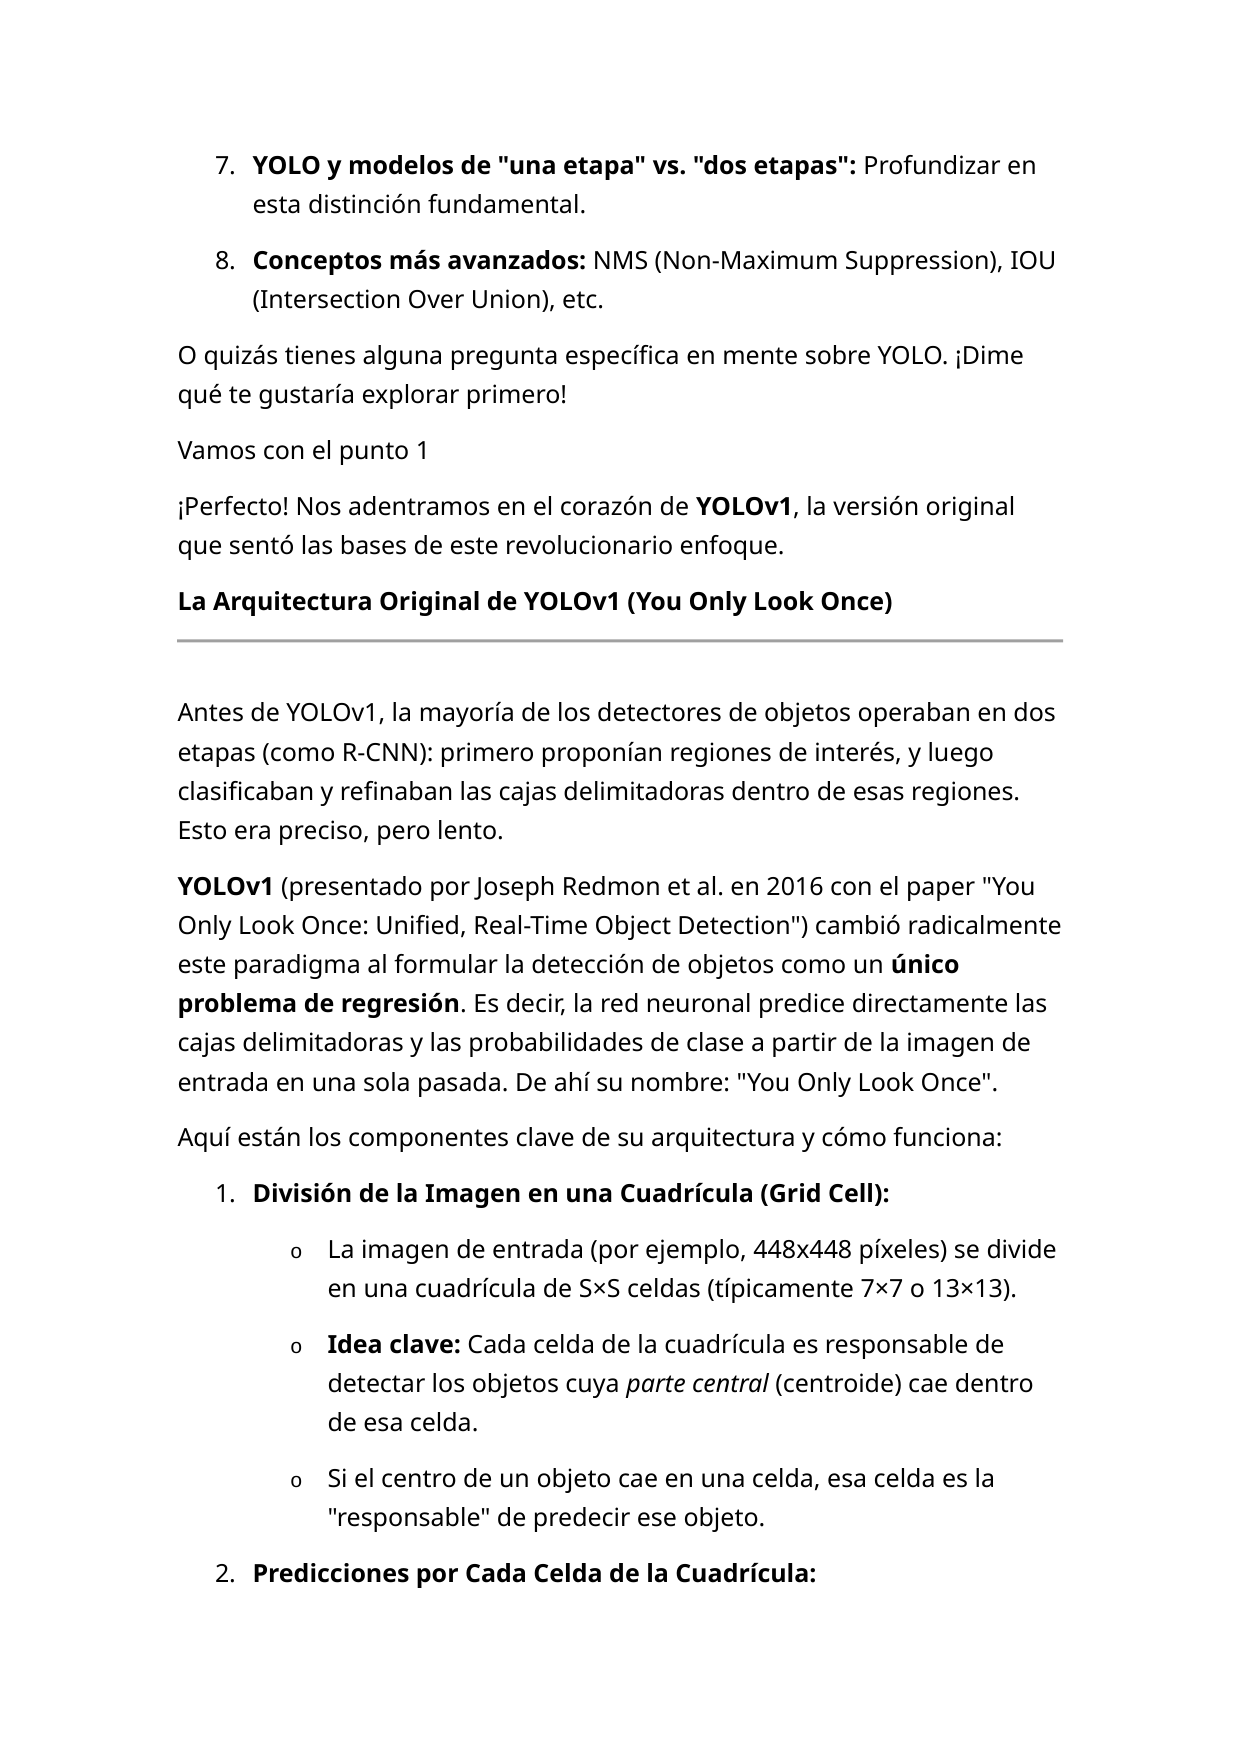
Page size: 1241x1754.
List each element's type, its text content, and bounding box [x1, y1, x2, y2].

text YOLOv1 (presentado por Joseph Redmon et al. en 2016 con el paper "You Only Look Once: Unified, Real-Time Object Detection") cambió radicalmente este paradigma al formular la detección de objetos como un único problema de regresión. Es decir, la red neuronal predice directamente las cajas delimitadoras y las probabilidades de clase a partir de la imagen de entrada en una sola pasada. De ahí su nombre: "You Only Look Once". [177, 868, 1063, 1098]
list La imagen de entrada (por ejemplo, 448x448 píxeles) se divide en una cuadrícula de S×S celdas (típicamente 7×7 o 13×13). [290, 1232, 1063, 1305]
list División de la Imagen en una Cuadrícula (Grid Cell): [215, 1176, 1063, 1210]
list Predicciones por Cada Celda de la Cuadrícula: [215, 1556, 1063, 1590]
list Idea clave: Cada celda de la cuadrícula es responsable de detectar los objetos cuya parte central (centroide) cae dentro de esa celda. [290, 1327, 1063, 1439]
text O quizás tienes alguna pregunta específica en mente sobre YOLO. ¡Dime qué te gustaría explorar primero! [177, 338, 1063, 411]
list Conceptos más avanzados: NMS (Non-Maximum Suppression), IOU (Intersection Over Union), etc. [215, 243, 1063, 316]
list Si el centro de un objeto cae en una celda, esa celda es la "responsable" de predecir ese objeto. [290, 1461, 1063, 1534]
text La Arquitectura Original de YOLOv1 (You Only Look Once) [177, 583, 1063, 617]
text Antes de YOLOv1, la mayoría de los detectores de objetos operaban en dos etapas (como R-CNN): primero proponían regiones de interés, y luego clasificaban y refinaban las cajas delimitadoras dentro de esas regiones. Esto era preciso, pero lento. [177, 695, 1063, 847]
text Aquí están los componentes clave de su arquitectura y cómo funciona: [177, 1120, 1063, 1154]
text Vamos con el punto 1 [177, 433, 1063, 467]
text ¡Perfecto! Nos adentramos en el corazón de YOLOv1, la versión original que sentó las bases de este revolucionario enfoque. [177, 488, 1063, 562]
list YOLO y modelos de "una etapa" vs. "dos etapas": Profundizar en esta distinción fundamental. [215, 148, 1063, 221]
